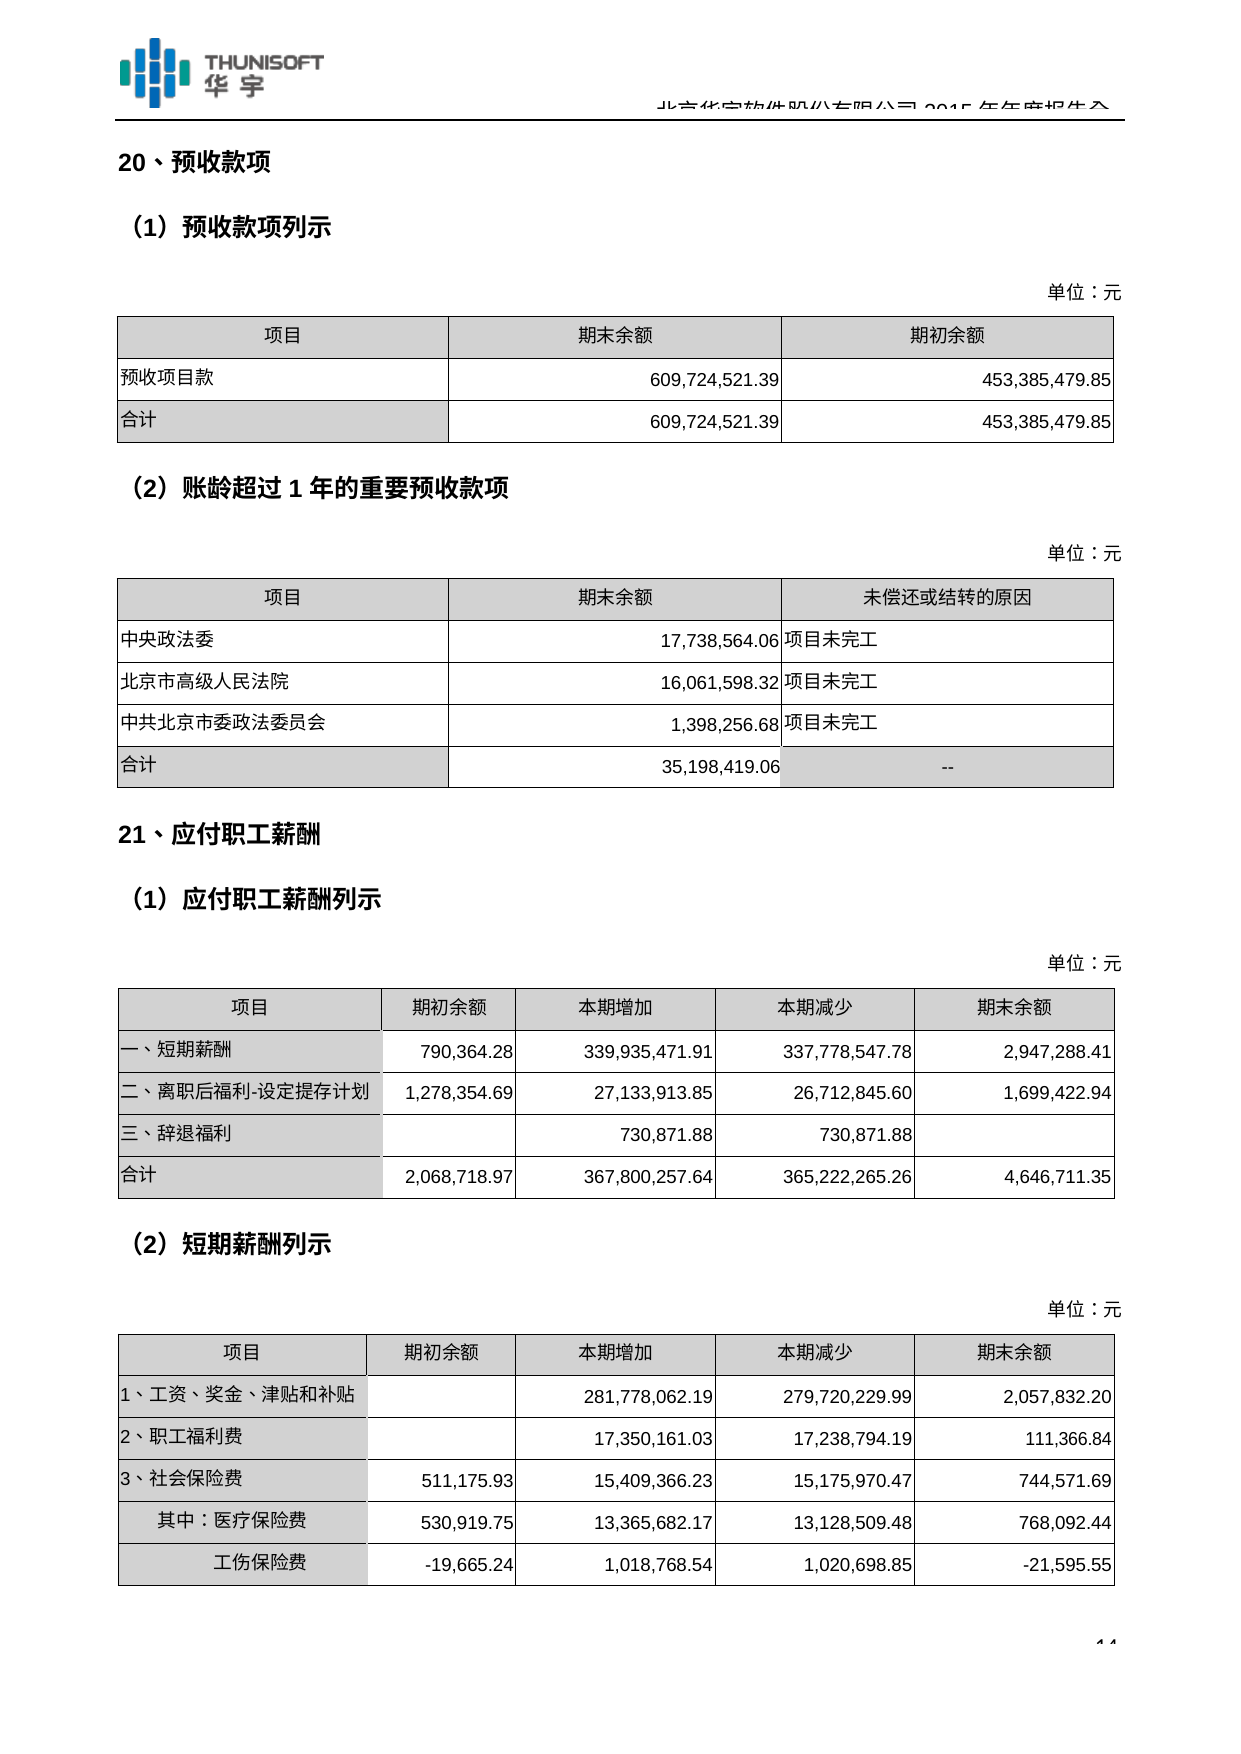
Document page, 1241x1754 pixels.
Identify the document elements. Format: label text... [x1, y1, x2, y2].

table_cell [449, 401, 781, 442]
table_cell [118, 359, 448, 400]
subtitle （1）预收款项列示 [118, 210, 1138, 244]
subtitle （2）账龄超过 1 年的重要预收款项 [118, 471, 1138, 505]
subtitle （2）短期薪酬列示 [118, 1227, 1138, 1261]
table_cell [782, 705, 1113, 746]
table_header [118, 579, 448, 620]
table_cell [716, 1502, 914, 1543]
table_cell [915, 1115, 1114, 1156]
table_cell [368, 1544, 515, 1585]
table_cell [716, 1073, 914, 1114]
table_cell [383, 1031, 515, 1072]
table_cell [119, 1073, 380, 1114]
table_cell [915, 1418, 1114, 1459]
text 单位：元 [102, 1296, 1122, 1322]
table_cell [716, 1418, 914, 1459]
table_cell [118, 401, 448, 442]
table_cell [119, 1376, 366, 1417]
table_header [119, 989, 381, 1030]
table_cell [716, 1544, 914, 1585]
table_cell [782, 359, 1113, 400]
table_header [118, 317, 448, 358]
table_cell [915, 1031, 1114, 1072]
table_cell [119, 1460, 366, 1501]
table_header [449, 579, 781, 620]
subtitle （1）应付职工薪酬列示 [118, 881, 1138, 916]
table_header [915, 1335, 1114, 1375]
text 单位：元 [102, 951, 1122, 976]
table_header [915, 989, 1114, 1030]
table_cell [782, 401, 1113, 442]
text 单位：元 [102, 279, 1122, 304]
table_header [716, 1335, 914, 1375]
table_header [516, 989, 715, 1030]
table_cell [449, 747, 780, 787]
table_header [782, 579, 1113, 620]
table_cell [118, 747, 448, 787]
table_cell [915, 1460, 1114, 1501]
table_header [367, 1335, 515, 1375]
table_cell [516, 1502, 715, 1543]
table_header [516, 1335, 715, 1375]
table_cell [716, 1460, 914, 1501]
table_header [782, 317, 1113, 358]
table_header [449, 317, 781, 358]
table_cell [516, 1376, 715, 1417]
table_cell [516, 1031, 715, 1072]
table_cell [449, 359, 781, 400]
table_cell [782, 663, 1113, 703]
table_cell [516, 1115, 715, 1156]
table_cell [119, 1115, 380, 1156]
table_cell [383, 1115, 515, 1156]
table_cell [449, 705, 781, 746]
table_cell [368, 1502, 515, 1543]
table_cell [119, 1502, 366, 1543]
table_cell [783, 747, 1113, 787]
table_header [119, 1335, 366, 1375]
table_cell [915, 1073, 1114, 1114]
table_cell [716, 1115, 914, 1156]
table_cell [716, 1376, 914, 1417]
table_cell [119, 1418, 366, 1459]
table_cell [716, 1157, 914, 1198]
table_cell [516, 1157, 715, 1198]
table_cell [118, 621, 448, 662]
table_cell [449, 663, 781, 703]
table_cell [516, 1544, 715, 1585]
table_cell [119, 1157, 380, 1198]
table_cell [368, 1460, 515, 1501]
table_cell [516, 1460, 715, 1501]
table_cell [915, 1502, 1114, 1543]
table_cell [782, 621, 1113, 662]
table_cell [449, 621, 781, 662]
subtitle 20、预收款项 [118, 145, 1138, 179]
subtitle 21、应付职工薪酬 [118, 817, 1138, 851]
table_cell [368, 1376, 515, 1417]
picture [120, 38, 324, 108]
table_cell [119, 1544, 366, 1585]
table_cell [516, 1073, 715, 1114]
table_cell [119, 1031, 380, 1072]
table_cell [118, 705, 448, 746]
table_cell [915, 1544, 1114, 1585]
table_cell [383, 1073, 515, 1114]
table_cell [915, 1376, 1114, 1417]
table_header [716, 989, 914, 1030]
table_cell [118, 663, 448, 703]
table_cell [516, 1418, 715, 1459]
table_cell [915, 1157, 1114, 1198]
text 单位：元 [102, 541, 1122, 566]
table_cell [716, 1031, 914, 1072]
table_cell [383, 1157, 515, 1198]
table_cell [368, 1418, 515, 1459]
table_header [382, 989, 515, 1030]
